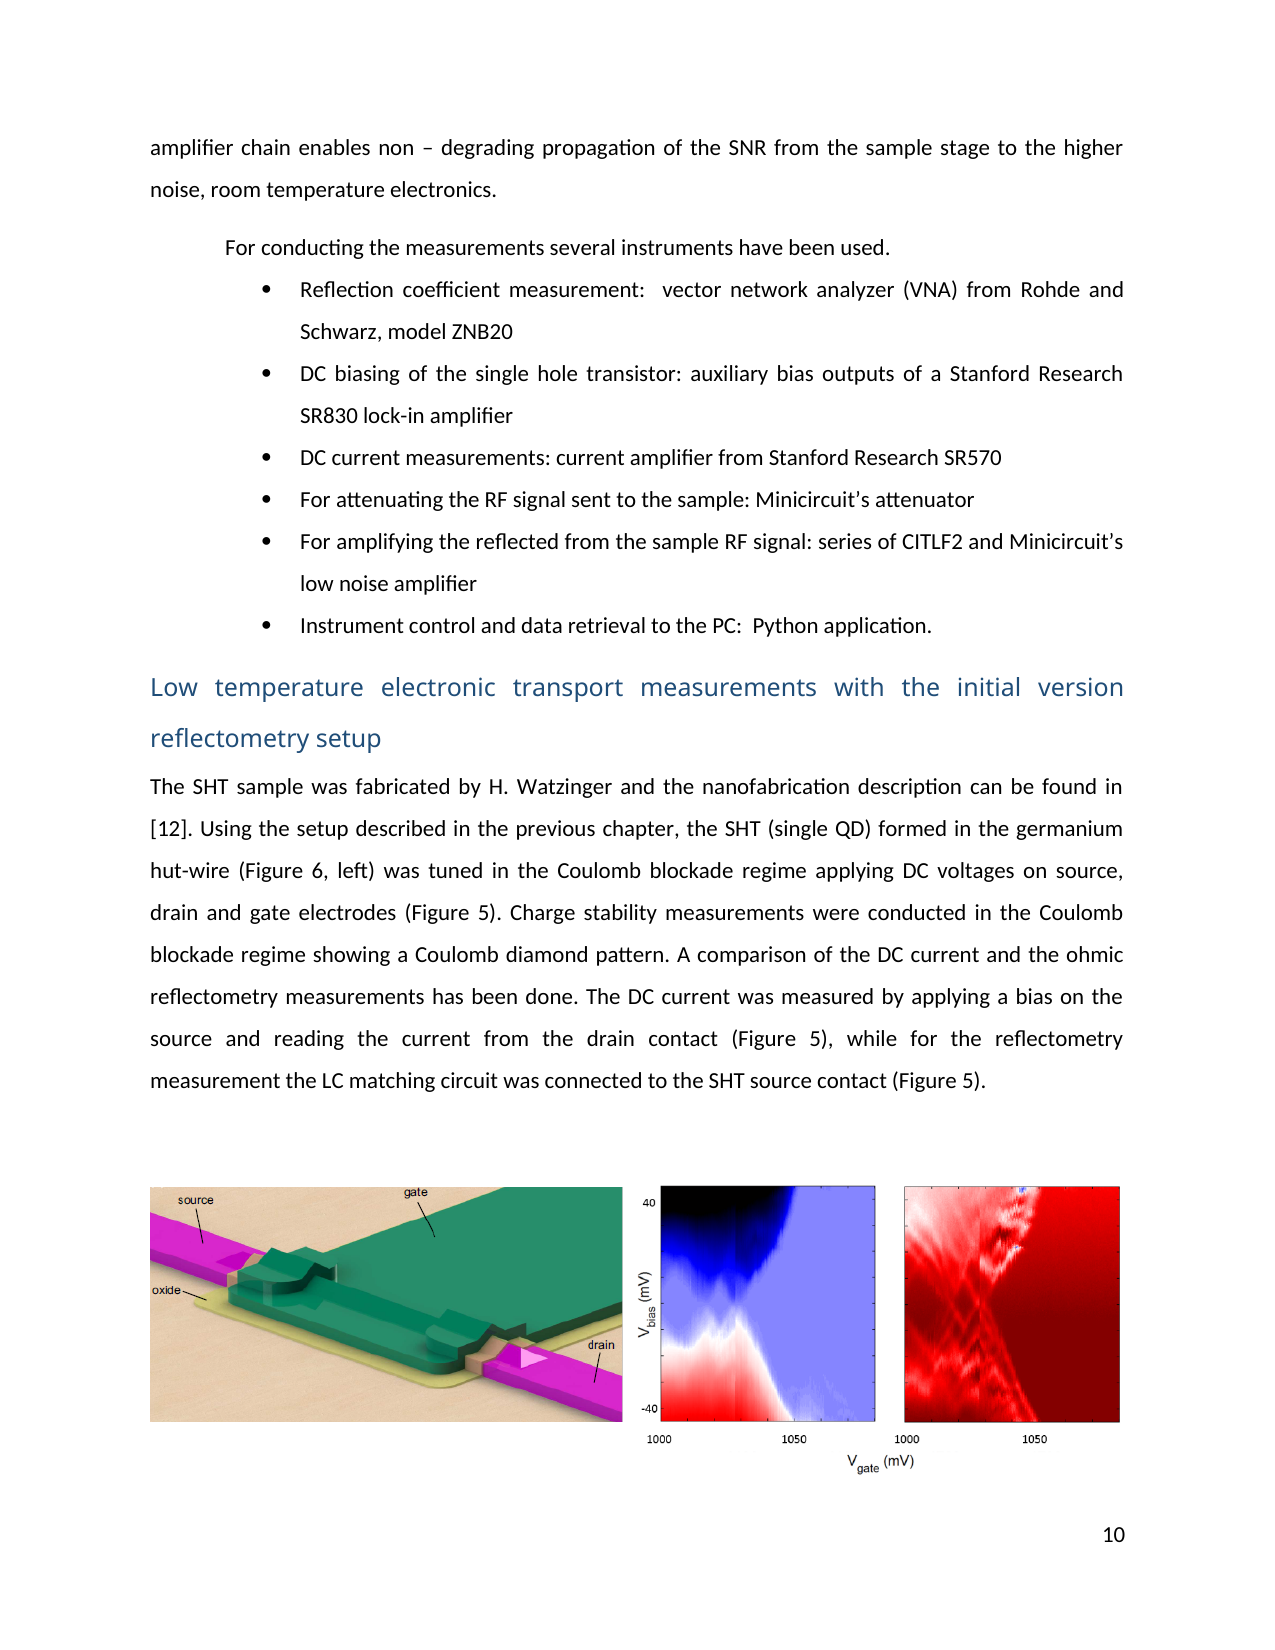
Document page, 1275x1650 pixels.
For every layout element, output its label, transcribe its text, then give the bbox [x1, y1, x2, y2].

picture [150, 1187, 623, 1422]
list Instrument control and data retrieval to the PC: Python application. [262, 611, 1125, 639]
list DC current measurements: current amplifier from Stanford Research SR570 [262, 443, 1125, 471]
picture [635, 1158, 1125, 1478]
subtitle Low temperature electronic transport measurements with the initial version reflectometry setup [150, 670, 1125, 755]
list Reflection coefficient measurement: vector network analyzer (VNA) from Rohde and Schwarz, model ZNB20 [262, 276, 1125, 346]
list DC biasing of the single hole transistor: auxiliary bias outputs of a Stanford Research SR830 lock-in amplifier [262, 359, 1125, 429]
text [150, 133, 1125, 203]
list For amplifying the reflected from the sample RF signal: series of CITLF2 and Minicircuit’s low noise amplifier [262, 527, 1125, 597]
text The SHT sample was fabricated by H. Watzinger and the nanofabrication description can be found in [12]. Using the setup described in the previous chapter, the SHT (single QD) formed in the germanium hut-wire (Figure 6, left) was tuned in the Coulomb blockade regime applying DC voltages on source, drain and gate electrodes (Figure 5). Charge stability measurements were conducted in the Coulomb blockade regime showing a Coulomb diamond pattern. A comparison of the DC current and the ohmic reflectometry measurements has been done. The DC current was measured by applying a bias on the source and reading the current from the drain contact (Figure 5), while for the reflectometry measurement the LC matching circuit was connected to the SHT source contact (Figure 5). [150, 772, 1125, 1094]
list For attenuating the RF signal sent to the sample: Minicircuit’s attenuator [262, 485, 1125, 513]
list For conducting the measurements several instruments have been used. [225, 233, 1125, 262]
